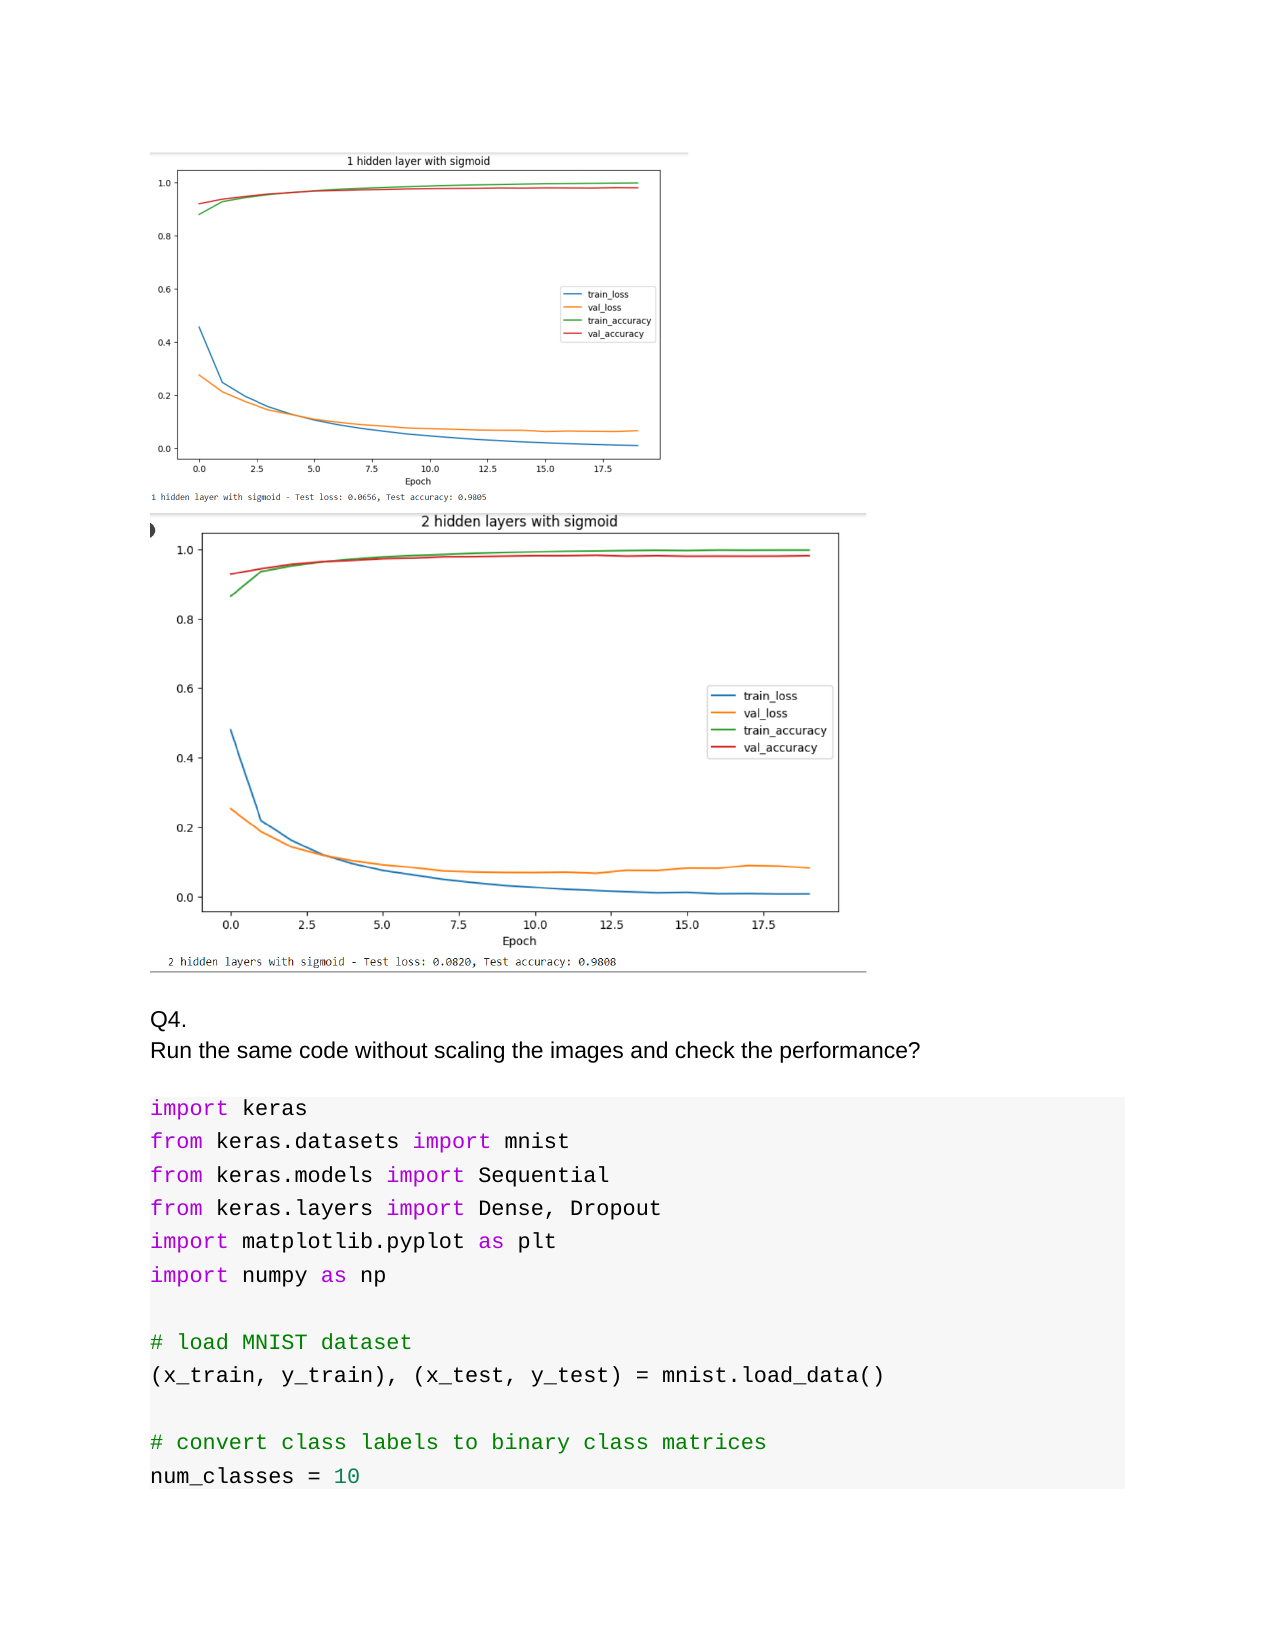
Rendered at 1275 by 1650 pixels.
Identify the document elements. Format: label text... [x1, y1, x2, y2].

text import keras [150, 1097, 1125, 1122]
text Run the same code without scaling the images and check the performance? [150, 1037, 1125, 1063]
text (x_train, y_train), (x_test, y_test) = mnist.load_data() [150, 1364, 1125, 1389]
text # convert class labels to binary class matrices [150, 1431, 1125, 1456]
text num_classes = 10 [150, 1465, 1125, 1489]
picture [150, 150, 689, 506]
text import matplotlib.pyplot as plt [150, 1231, 1125, 1256]
text Q4. [150, 1006, 1125, 1033]
text from keras.layers import Dense, Dropout [150, 1197, 1125, 1222]
text import numpy as np [150, 1264, 1125, 1289]
picture [150, 509, 867, 973]
text # load MNIST dataset [150, 1331, 1125, 1356]
text from keras.datasets import mnist [150, 1130, 1125, 1155]
text from keras.models import Sequential [150, 1164, 1125, 1189]
